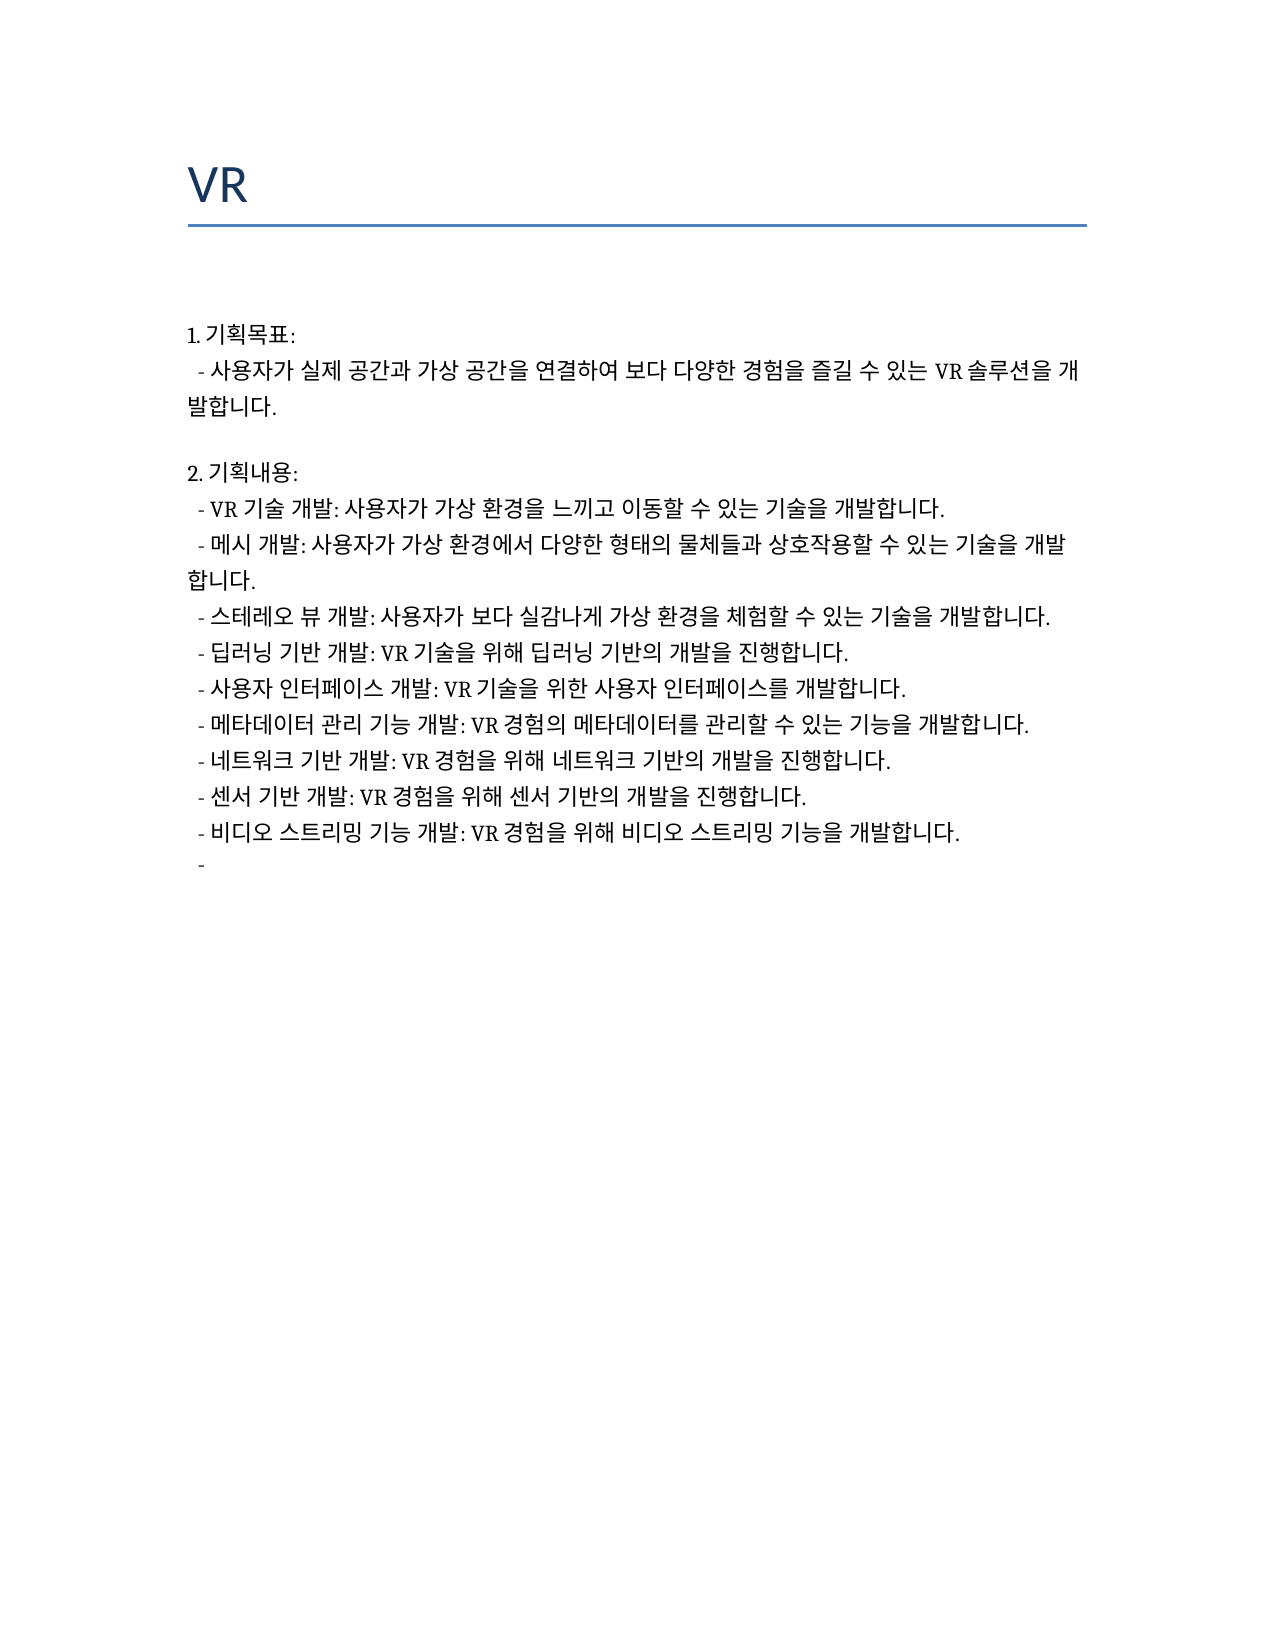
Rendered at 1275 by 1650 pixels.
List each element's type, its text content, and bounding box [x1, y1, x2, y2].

text 1. 기획목표: - 사용자가 실제 공간과 가상 공간을 연결하여 보다 다양한 경험을 즐길 수 있는 VR 솔루션을 개발합니다. 2. 기획내용: - VR 기술 개발: 사용자가 가상 환경을 느끼고 이동할 수 있는 기술을 개발합니다. - 메시 개발: 사용자가 가상 환경에서 다양한 형태의 물체들과 상호작용할 수 있는 기술을 개발합니다. - 스테레오 뷰 개발: 사용자가 보다 실감나게 가상 환경을 체험할 수 있는 기술을 개발합니다. - 딥러닝 기반 개발: VR 기술을 위해 딥러닝 기반의 개발을 진행합니다. - 사용자 인터페이스 개발: VR 기술을 위한 사용자 인터페이스를 개발합니다. - 메타데이터 관리 기능 개발: VR 경험의 메타데이터를 관리할 수 있는 기능을 개발합니다. - 네트워크 기반 개발: VR 경험을 위해 네트워크 기반의 개발을 진행합니다. - 센서 기반 개발: VR 경험을 위해 센서 기반의 개발을 진행합니다. - 비디오 스트리밍 기능 개발: VR 경험을 위해 비디오 스트리밍 기능을 개발합니다. - [187, 258, 1087, 878]
title VR [187, 150, 1087, 227]
